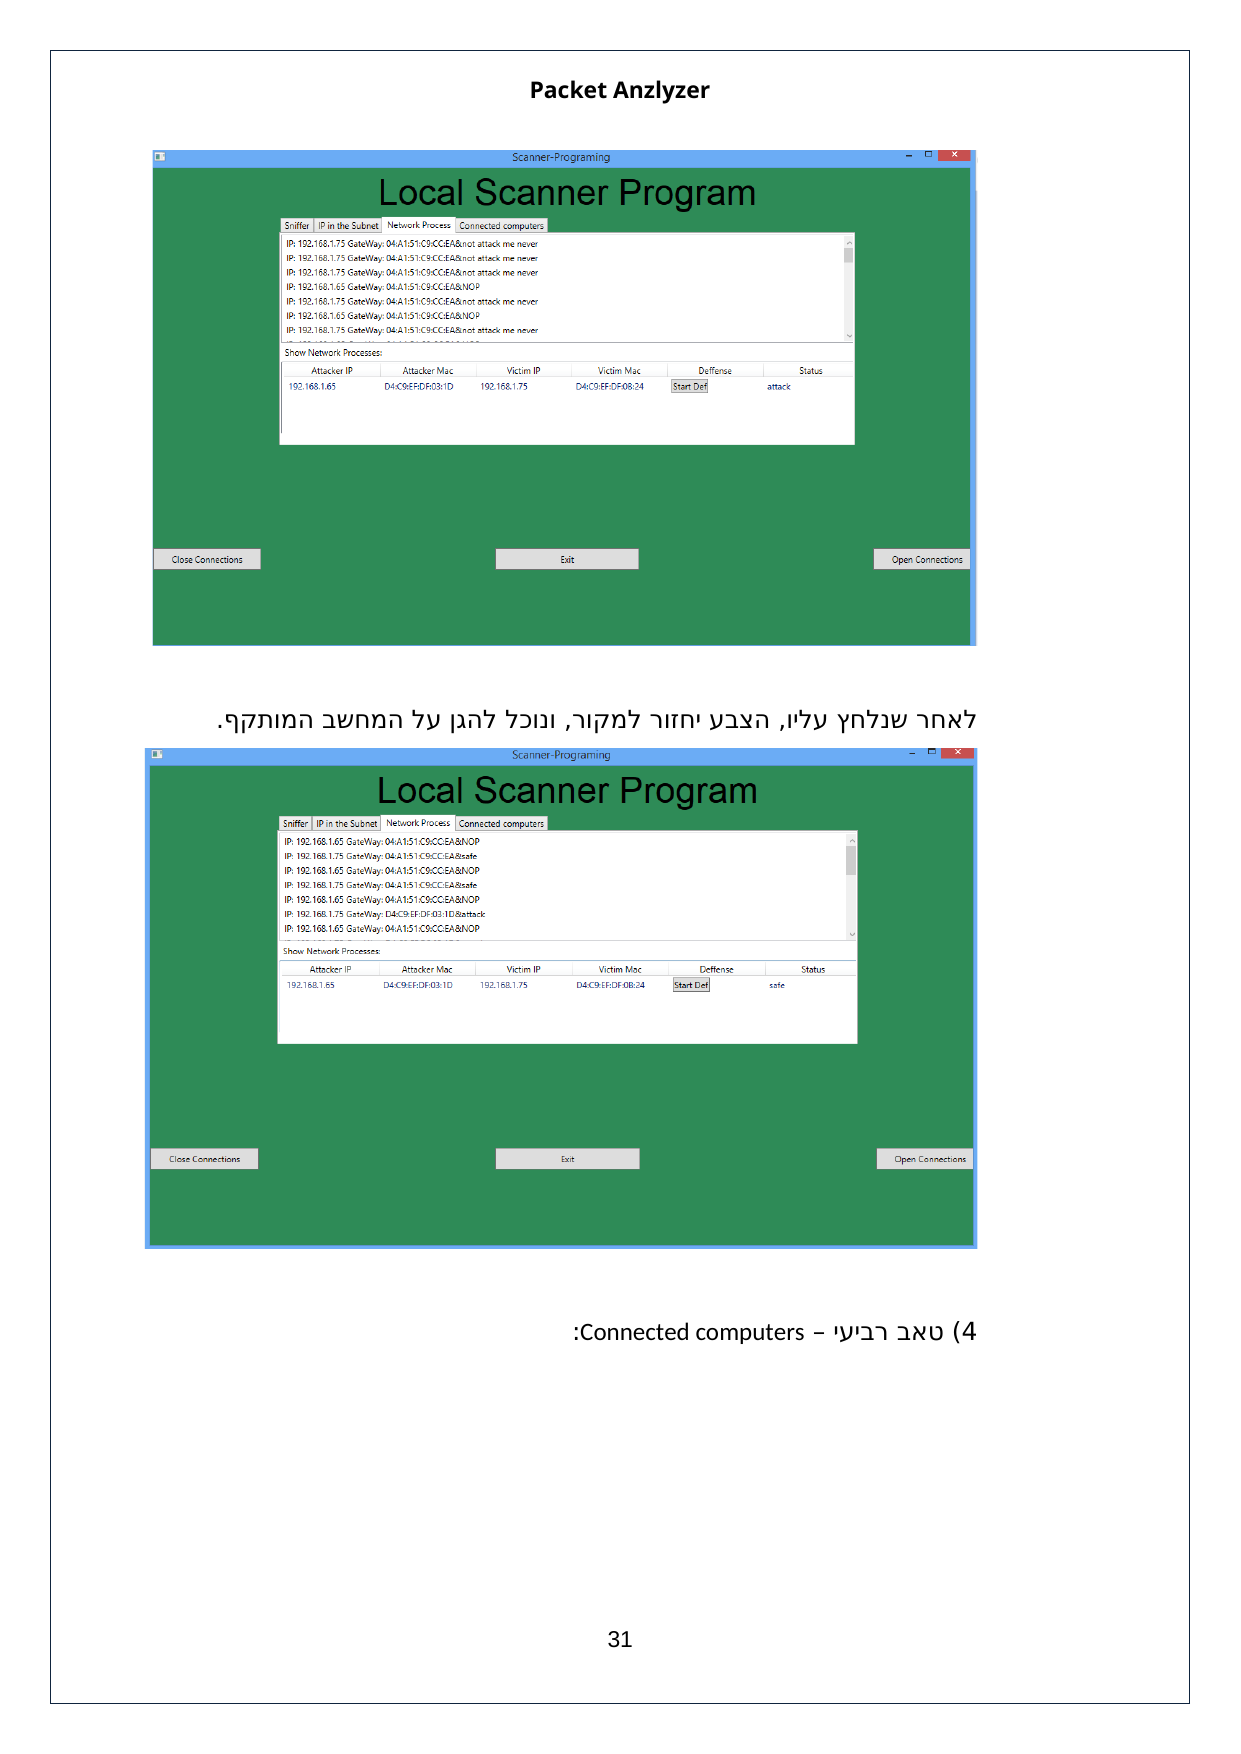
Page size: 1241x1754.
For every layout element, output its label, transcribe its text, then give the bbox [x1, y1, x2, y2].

list 4) טאב רביעי – Connected computers: [187, 1316, 978, 1347]
picture [152, 150, 978, 646]
picture [144, 748, 978, 1249]
list לאחר שנלחץ עליו, הצבע יחזור למקור, ונוכל להגן על המחשב המותקף. [187, 705, 978, 734]
